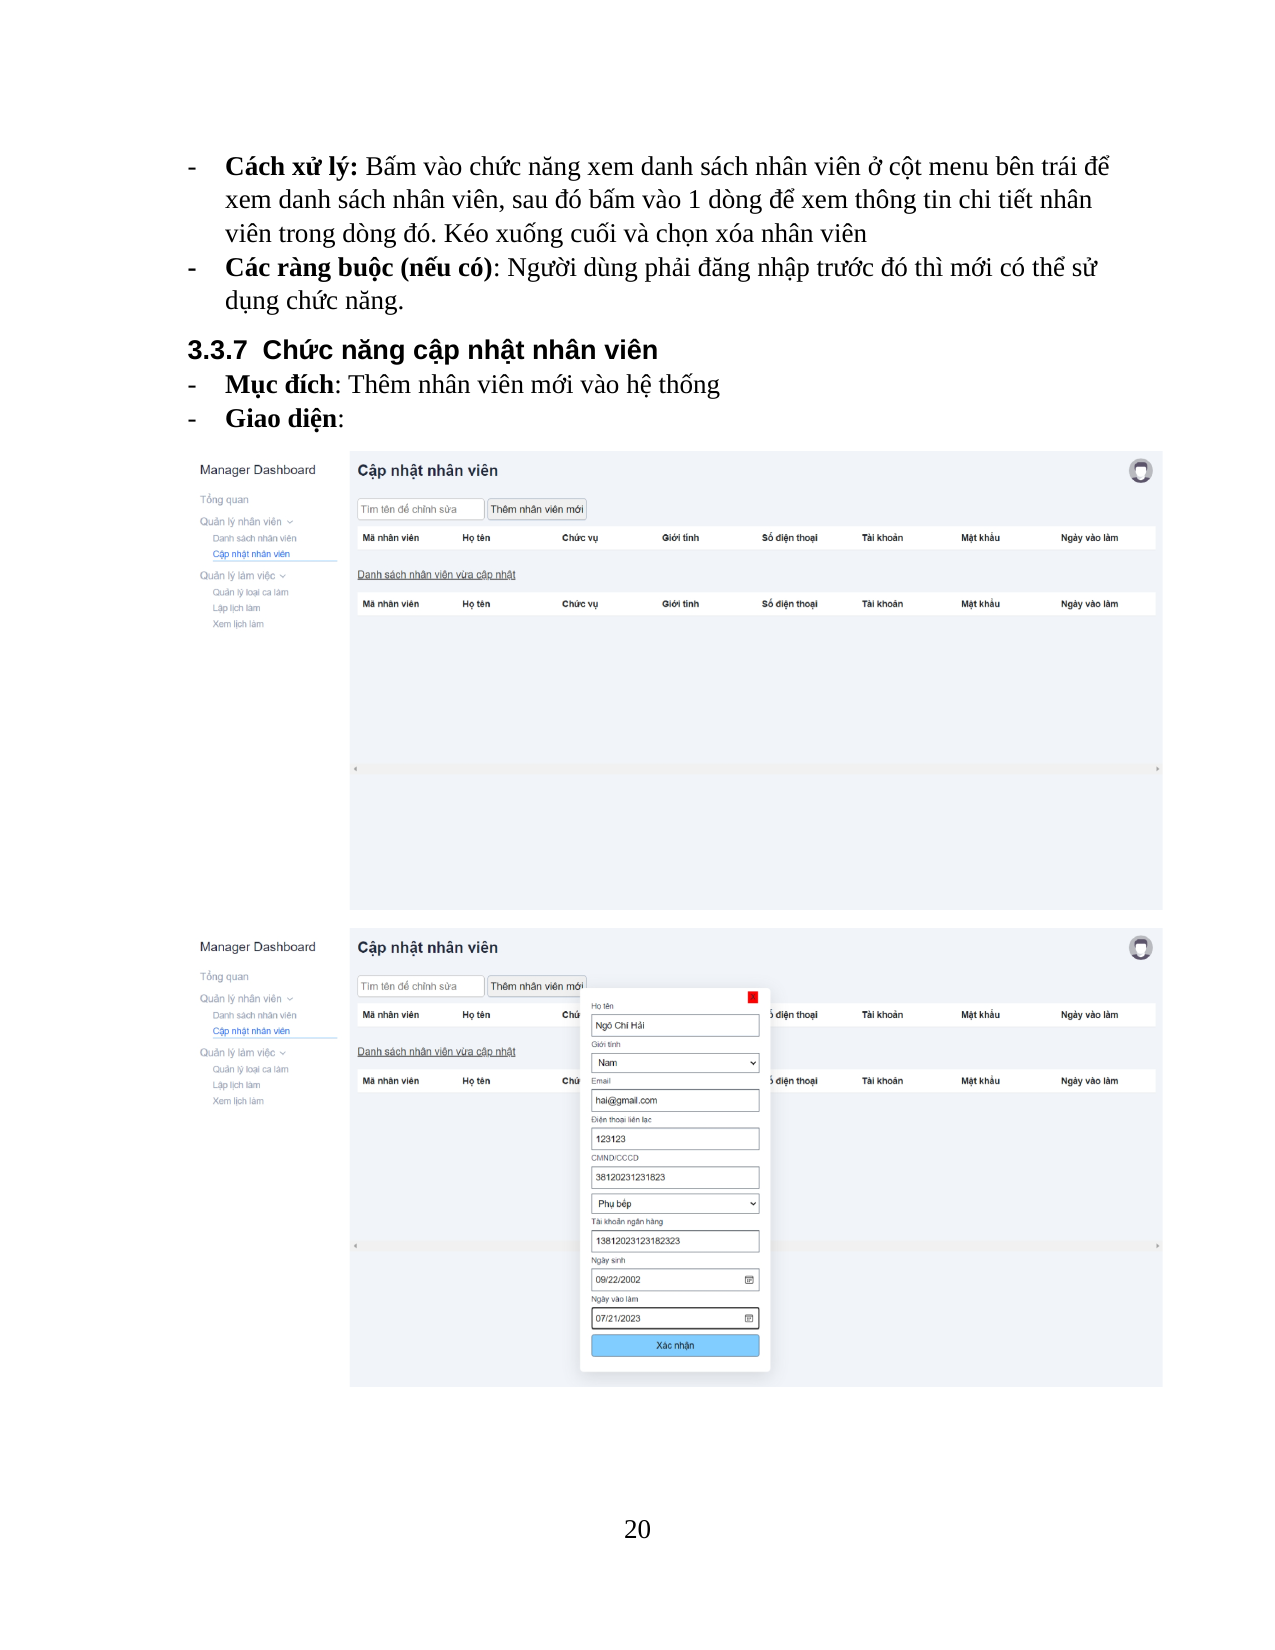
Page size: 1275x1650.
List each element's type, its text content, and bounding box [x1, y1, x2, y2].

list Cách xử lý: Bấm vào chức năng xem danh sách nhân viên ở cột menu bên trái để xem danh sách nhân viên, sau đó bấm vào 1 dòng để xem thông tin chi tiết nhân viên trong dòng đó. Kéo xuống cuối và chọn xóa nhân viên [187, 150, 1125, 248]
picture [187, 928, 1163, 1387]
list Mục đích: Thêm nhân viên mới vào hệ thống [187, 368, 1125, 399]
list Giao diện: [187, 402, 1125, 433]
picture [187, 451, 1163, 910]
subtitle Chức năng cập nhật nhân viên [187, 334, 1125, 366]
list Các ràng buộc (nếu có): Người dùng phải đăng nhập trước đó thì mới có thể sử dụng chức năng. [187, 251, 1125, 315]
